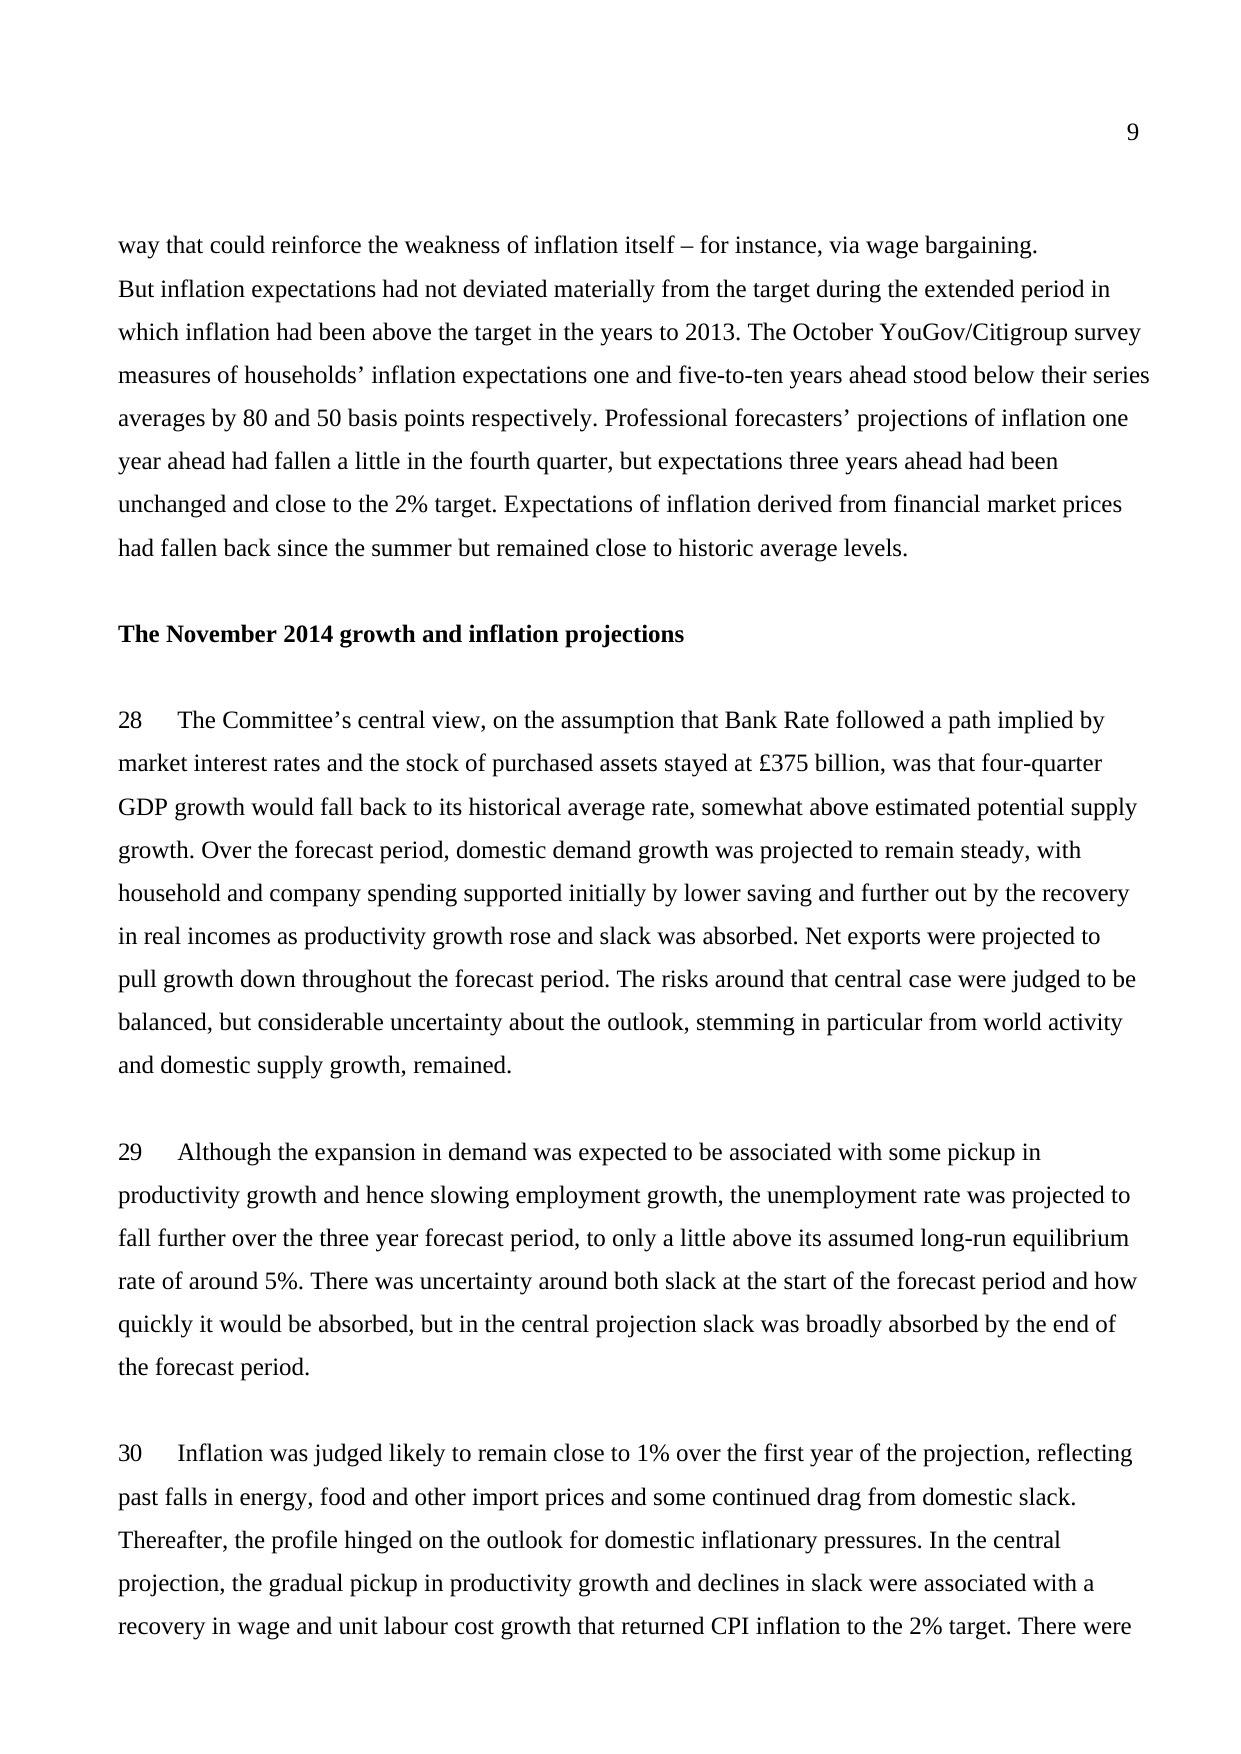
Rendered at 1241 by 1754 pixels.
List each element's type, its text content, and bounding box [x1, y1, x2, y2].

text way that could reinforce the weakness of inflation itself – for instance, via wage bargaining. [118, 231, 1163, 259]
list Although the expansion in demand was expected to be associated with some pickup in productivity growth and hence slowing employment growth, the unemployment rate was projected to fall further over the three year forecast period, to only a little above its assumed long-run equilibrium rate of around 5%. There was uncertainty around both slack at the start of the forecast period and how quickly it would be absorbed, but in the central projection slack was broadly absorbed by the end of the forecast period. [118, 1137, 1144, 1381]
list Inflation was judged likely to remain close to 1% over the first year of the projection, reflecting past falls in energy, food and other import prices and some continued drag from domestic slack. Thereafter, the profile hinged on the outlook for domestic inflationary pressures. In the central projection, the gradual pickup in productivity growth and declines in slack were associated with a recovery in wage and unit labour cost growth that returned CPI inflation to the 2% target. There were [118, 1438, 1138, 1640]
subtitle The November 2014 growth and inflation projections [118, 619, 1163, 648]
text But inflation expectations had not deviated materially from the target during the extended period in which inflation had been above the target in the years to 2013. The October YouGov/Citigroup survey measures of households’ inflation expectations one and five-to-ten years ahead stood below their series averages by 80 and 50 basis points respectively. Professional forecasters’ projections of inflation one year ahead had fallen a little in the fourth quarter, but expectations three years ahead had been unchanged and close to the 2% target. Expectations of inflation derived from financial market prices had fallen back since the summer but remained close to historic average levels. [118, 274, 1152, 561]
list The Committee’s central view, on the assumption that Bank Rate followed a path implied by market interest rates and the stock of purchased assets stayed at £375 billion, was that four-quarter GDP growth would fall back to its historical average rate, somewhat above estimated potential supply growth. Over the forecast period, domestic demand growth was projected to remain steady, with household and company spending supported initially by lower saving and further out by the recovery in real incomes as productivity growth rose and slack was absorbed. Net exports were projected to pull growth down throughout the forecast period. The risks around that central case were judged to be balanced, but considerable uncertainty about the outlook, stemming in particular from world activity and domestic supply growth, remained. [118, 705, 1143, 1079]
